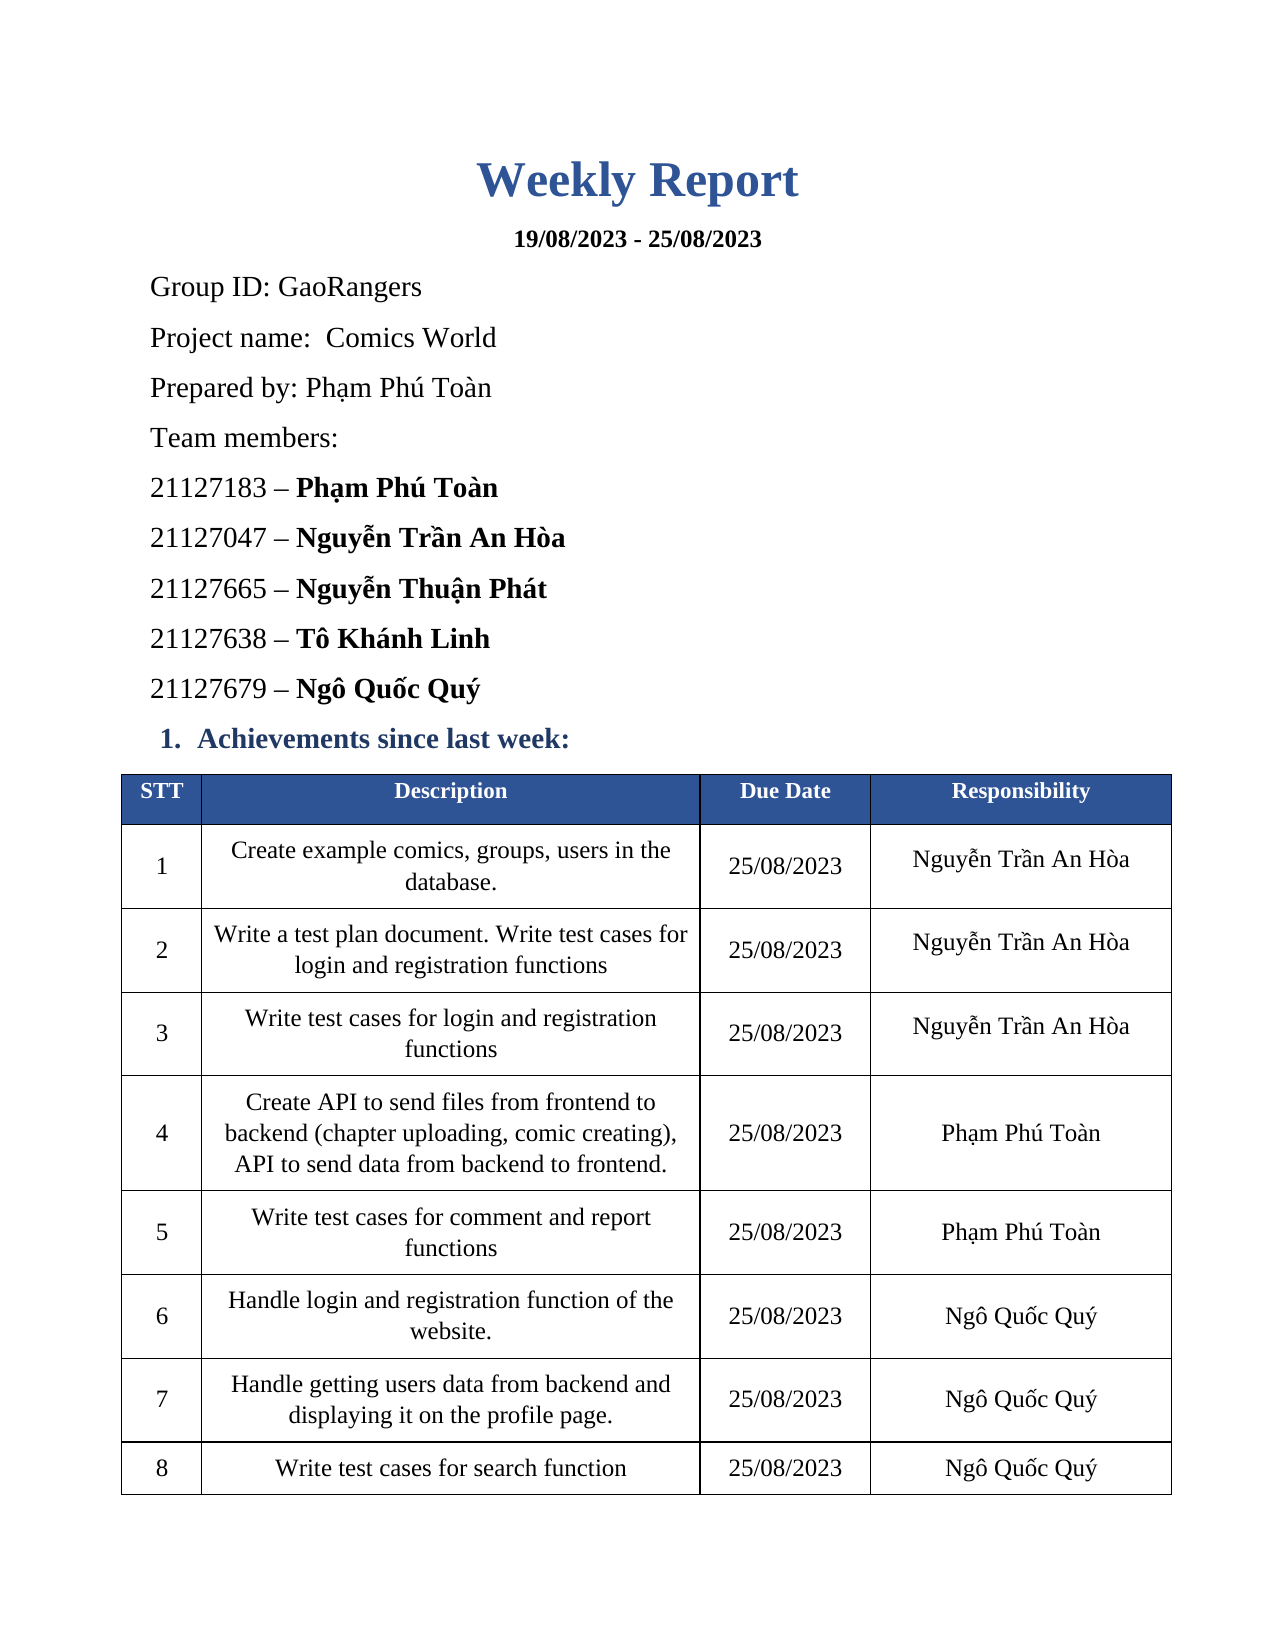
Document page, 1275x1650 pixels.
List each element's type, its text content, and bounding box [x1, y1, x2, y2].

table_header Responsibility [871, 775, 1171, 824]
table_cell Phạm Phú Toàn [871, 1191, 1171, 1274]
table_cell Write test cases for search function [202, 1443, 699, 1494]
table_cell Handle login and registration function of the website. [202, 1275, 699, 1358]
table_cell 25/08/2023 [701, 1191, 870, 1274]
table_cell 25/08/2023 [701, 1076, 870, 1190]
text 21127183 – Phạm Phú Toàn [150, 470, 1125, 504]
text Team members: [150, 420, 1125, 454]
table_cell 2 [122, 909, 201, 992]
table_header Due Date [701, 775, 870, 824]
table_cell 25/08/2023 [701, 909, 870, 992]
table_cell Create API to send files from frontend to backend (chapter uploading, comic creating), API to send data from backend to frontend. [202, 1076, 699, 1190]
table_header Description [202, 775, 699, 824]
table_cell 25/08/2023 [701, 825, 870, 908]
table_cell 3 [122, 993, 201, 1075]
table_cell Write a test plan document. Write test cases for login and registration functions [202, 909, 699, 992]
table_cell 4 [122, 1076, 201, 1190]
text 21127679 – Ngô Quốc Quý [150, 671, 1125, 705]
table_cell Nguyễn Trần An Hòa [871, 909, 1171, 992]
text 21127665 – Nguyễn Thuận Phát [150, 571, 1125, 604]
text 21127638 – Tô Khánh Linh [150, 621, 1125, 654]
table_header STT [122, 775, 201, 824]
text Group ID: GaoRangers [150, 269, 1125, 303]
table_cell Write test cases for login and registration functions [202, 993, 699, 1075]
list Achievements since last week: [159, 721, 1125, 755]
table_cell Nguyễn Trần An Hòa [871, 993, 1171, 1075]
table_cell Phạm Phú Toàn [871, 1076, 1171, 1190]
table_cell Ngô Quốc Quý [871, 1275, 1171, 1358]
table_cell 25/08/2023 [701, 1443, 870, 1494]
text 19/08/2023 - 25/08/2023 [150, 224, 1125, 253]
table_cell Create example comics, groups, users in the database. [202, 825, 699, 908]
table_cell Ngô Quốc Quý [871, 1443, 1171, 1494]
text Weekly Report [150, 150, 1125, 207]
table_cell 25/08/2023 [701, 1359, 870, 1441]
table_cell 25/08/2023 [701, 1275, 870, 1358]
table_cell Nguyễn Trần An Hòa [871, 825, 1171, 908]
table_cell Ngô Quốc Quý [871, 1359, 1171, 1441]
table_cell 5 [122, 1191, 201, 1274]
table_cell 8 [122, 1443, 201, 1494]
table_cell 1 [122, 825, 201, 908]
table_cell 6 [122, 1275, 201, 1358]
table_cell Write test cases for comment and report functions [202, 1191, 699, 1274]
table_cell 7 [122, 1359, 201, 1441]
table_cell 25/08/2023 [701, 993, 870, 1075]
table_cell Handle getting users data from backend and displaying it on the profile page. [202, 1359, 699, 1441]
text Prepared by: Phạm Phú Toàn [150, 370, 1125, 403]
text Project name: Comics World [150, 320, 1125, 353]
text 21127047 – Nguyễn Trần An Hòa [150, 521, 1125, 554]
